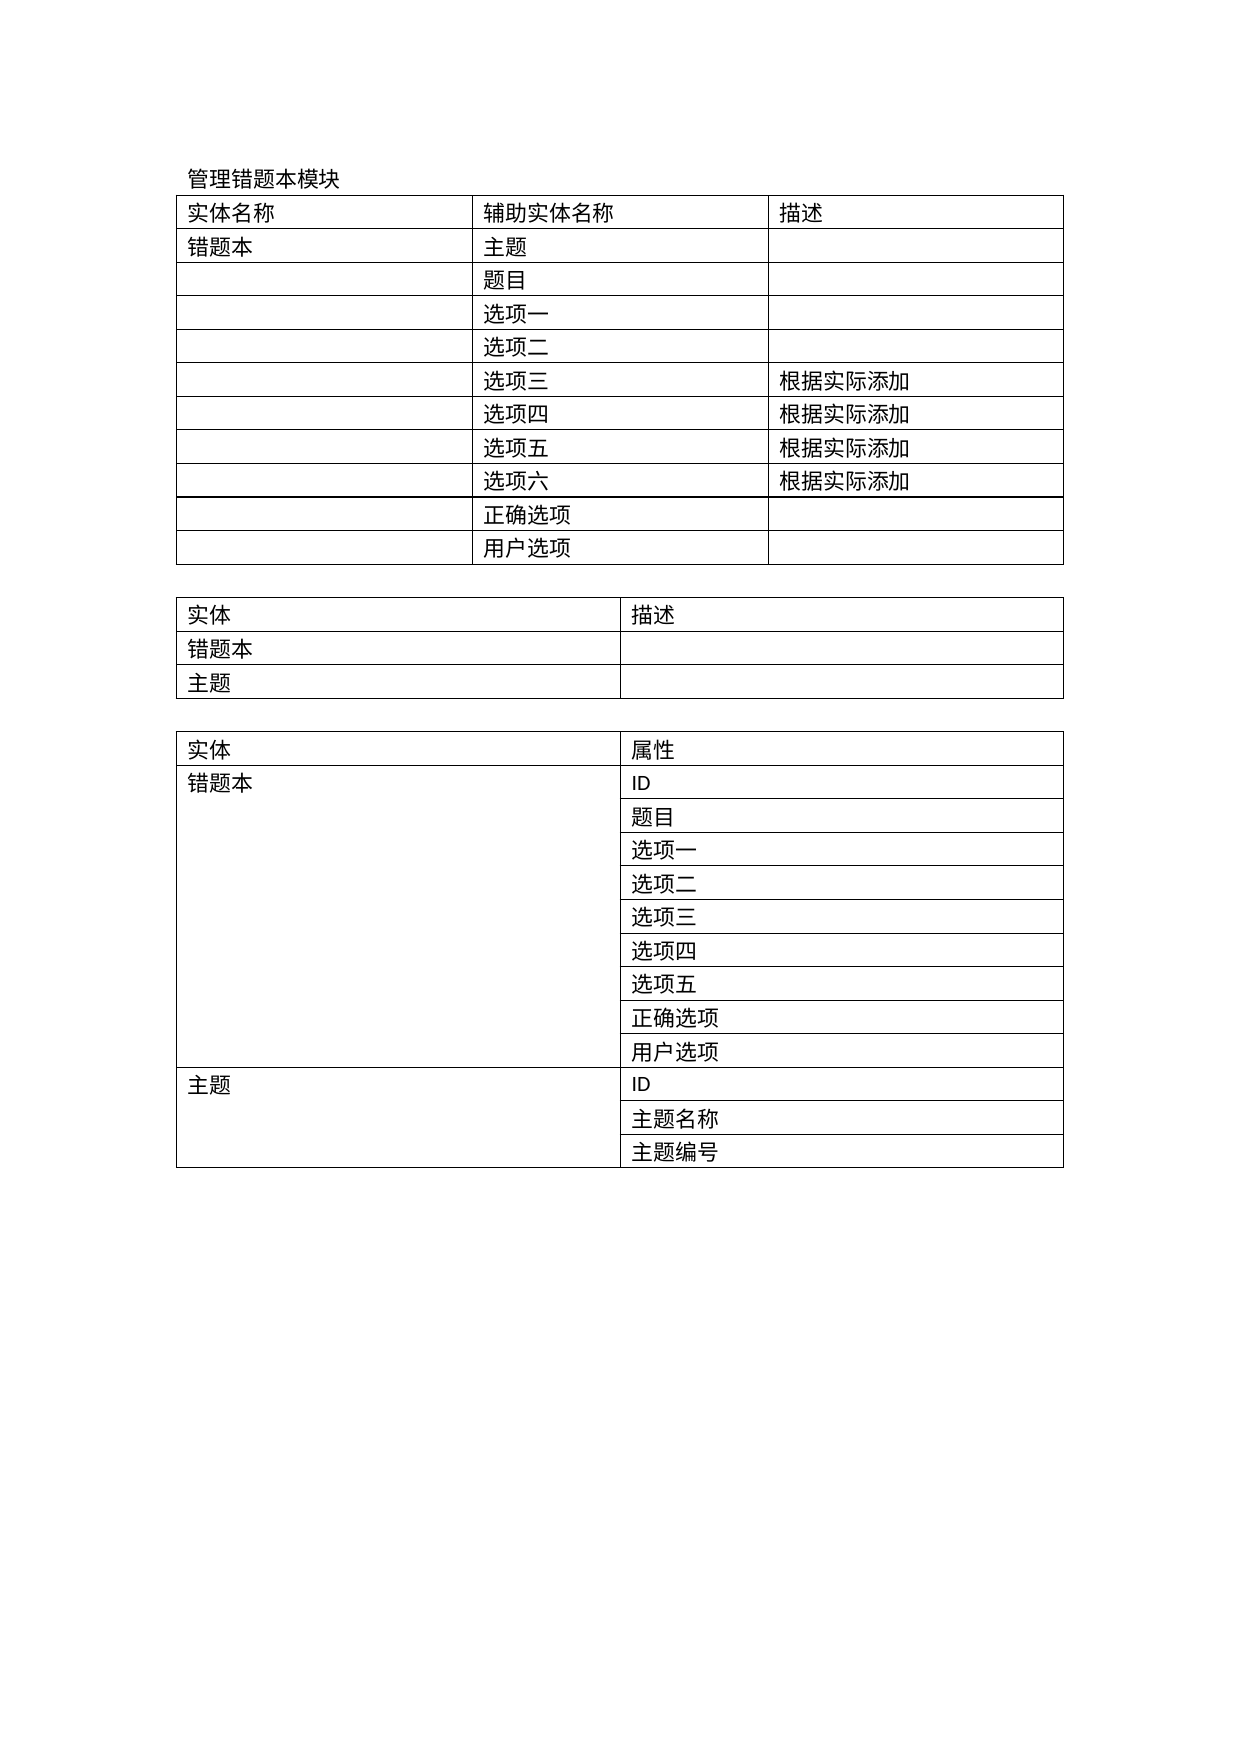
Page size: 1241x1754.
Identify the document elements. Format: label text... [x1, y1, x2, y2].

table_cell 根据实际添加 [769, 430, 1063, 463]
table_cell [769, 263, 1063, 295]
table_header 实体名称 [177, 196, 472, 228]
table_header 实体 [177, 732, 620, 765]
table_cell [769, 330, 1063, 362]
table_cell 选项四 [473, 397, 768, 429]
table_header 实体 [177, 598, 620, 631]
table_cell 正确选项 [621, 1001, 1063, 1033]
table_cell 选项五 [473, 430, 768, 463]
table_cell 错题本 [177, 632, 620, 664]
table_cell [177, 296, 472, 329]
table_cell 选项三 [621, 900, 1063, 932]
text 管理错题本模块 [187, 162, 1053, 194]
table_header 描述 [769, 196, 1063, 228]
table_cell [177, 430, 472, 463]
table_header 描述 [621, 598, 1063, 631]
table_cell 选项二 [473, 330, 768, 362]
table_cell 错题本 [177, 229, 472, 262]
table_header 辅助实体名称 [473, 196, 768, 228]
table_cell 错题本 [177, 766, 620, 1067]
table_cell [177, 464, 472, 496]
table_cell [177, 397, 472, 429]
table_cell 题目 [621, 799, 1063, 832]
table_cell [177, 363, 472, 396]
table_cell 正确选项 [473, 498, 768, 530]
table_cell 选项二 [621, 866, 1063, 899]
table_cell 主题编号 [621, 1135, 1063, 1167]
table_cell ID [621, 1068, 1063, 1100]
table_cell [177, 498, 472, 530]
table_cell [177, 330, 472, 362]
table_cell 主题 [177, 665, 620, 698]
table_cell 题目 [473, 263, 768, 295]
table_cell 选项三 [473, 363, 768, 396]
table_header 属性 [621, 732, 1063, 765]
table_cell [769, 531, 1063, 563]
table_cell [769, 296, 1063, 329]
table_cell 选项四 [621, 934, 1063, 966]
table_cell 根据实际添加 [769, 397, 1063, 429]
table_cell 根据实际添加 [769, 464, 1063, 496]
table_cell 选项一 [473, 296, 768, 329]
table_cell [177, 531, 472, 563]
table_cell 用户选项 [473, 531, 768, 563]
table_cell 选项五 [621, 967, 1063, 999]
table_cell [621, 632, 1063, 664]
table_cell 用户选项 [621, 1034, 1063, 1067]
table_cell [769, 229, 1063, 262]
table_cell 主题名称 [621, 1101, 1063, 1134]
table_cell 主题 [177, 1068, 620, 1167]
table_cell 主题 [473, 229, 768, 262]
table_cell 选项一 [621, 833, 1063, 865]
table_cell [621, 665, 1063, 698]
table_cell [769, 498, 1063, 530]
table_cell ID [621, 766, 1063, 798]
table_cell 选项六 [473, 464, 768, 496]
table_cell [177, 263, 472, 295]
table_cell 根据实际添加 [769, 363, 1063, 396]
